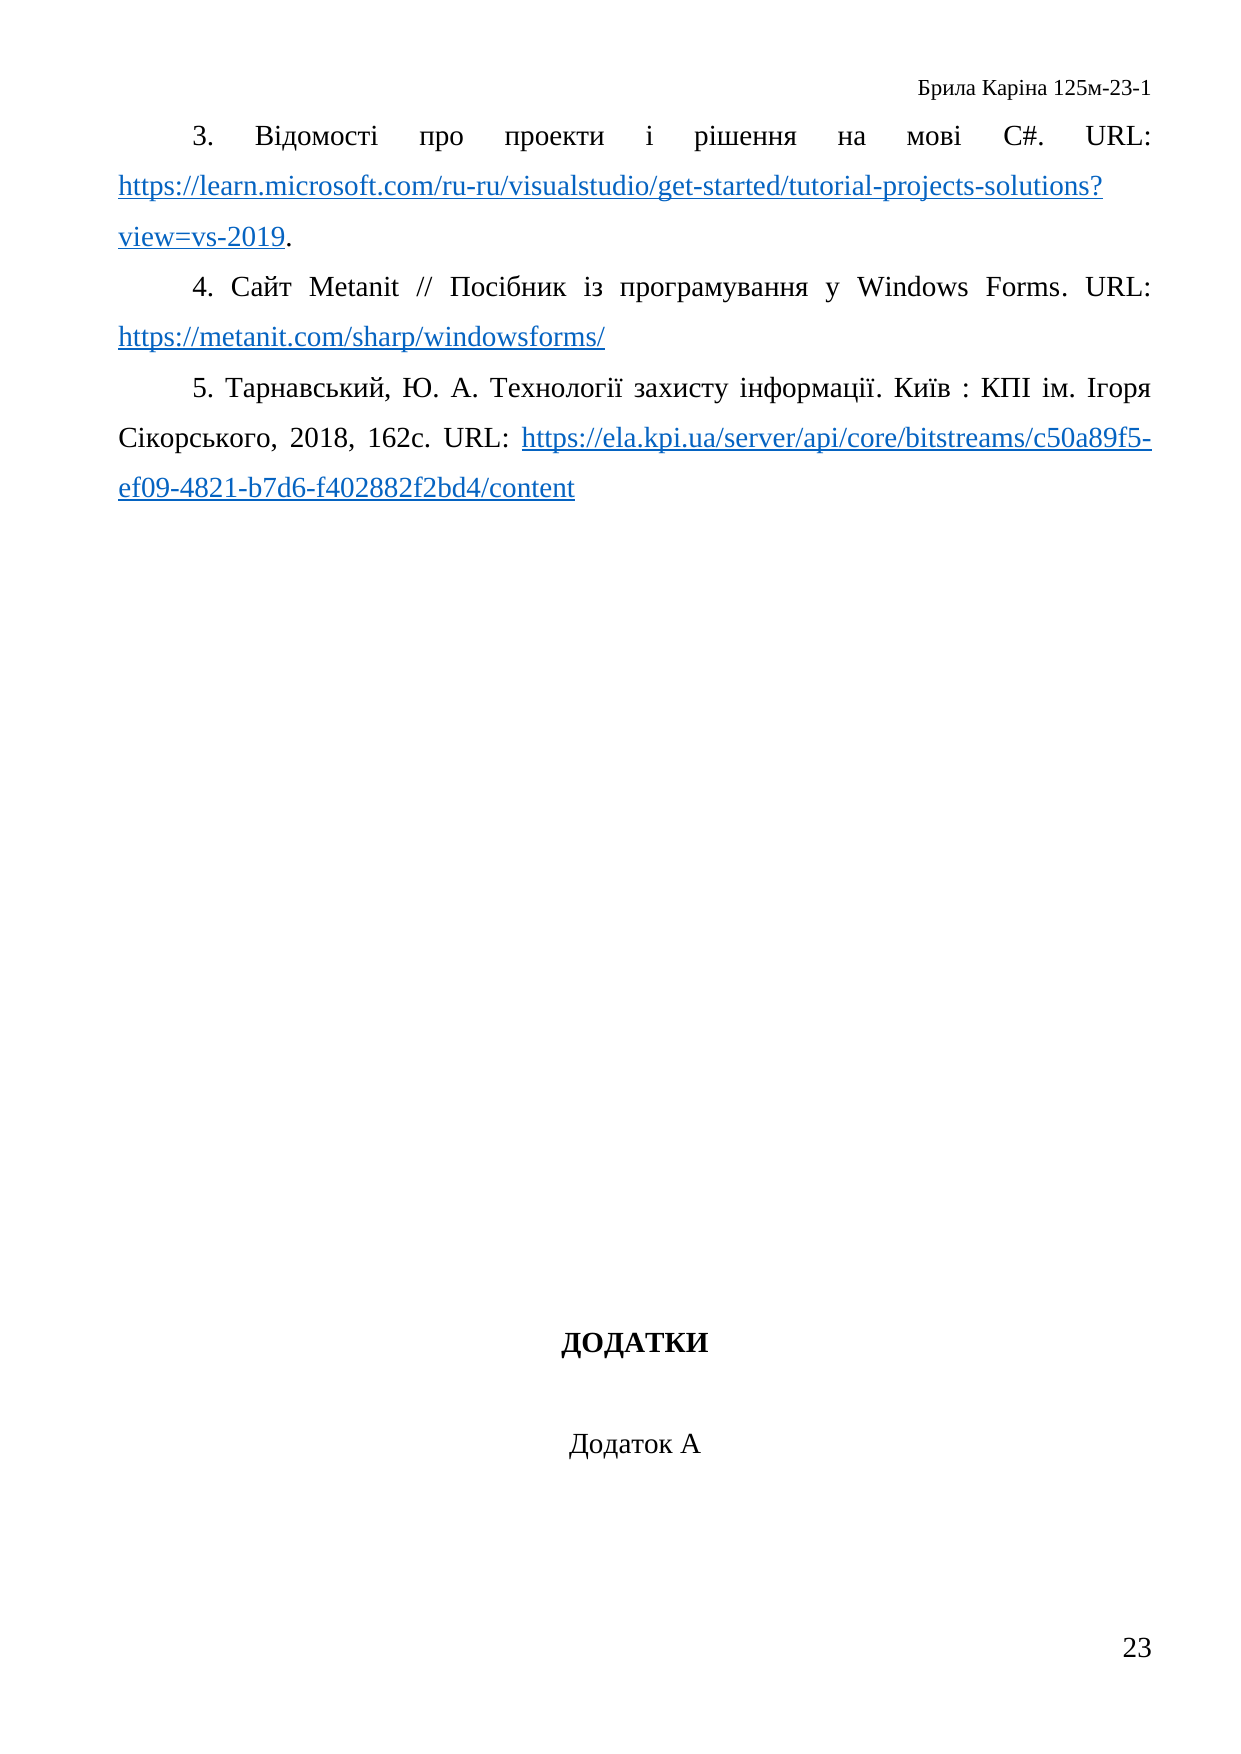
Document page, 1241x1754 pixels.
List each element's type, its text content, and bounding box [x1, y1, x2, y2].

text ДОДАТКИ [118, 1326, 1152, 1359]
text 3. Відомості про проекти і рішення на мові C#. URL: https://learn.microsoft.com/ru-ru/visualstudio/get-started/tutorial-projects-solutions?view=vs-2019. [118, 118, 1152, 252]
text 4. Сайт Metanit // Посібник із програмування у Windows Forms. URL: https://metanit.com/sharp/windowsforms/ [118, 269, 1152, 353]
text Додаток А [118, 1426, 1152, 1460]
text 5. Тарнавський, Ю. А. Технології захисту інформації. Київ : КПІ ім. Ігоря Сікорського, 2018, 162с. URL: https://ela.kpi.ua/server/api/core/bitstreams/c50a89f5-ef09-4821-b7d6-f402882f2bd4/content [118, 370, 1152, 504]
